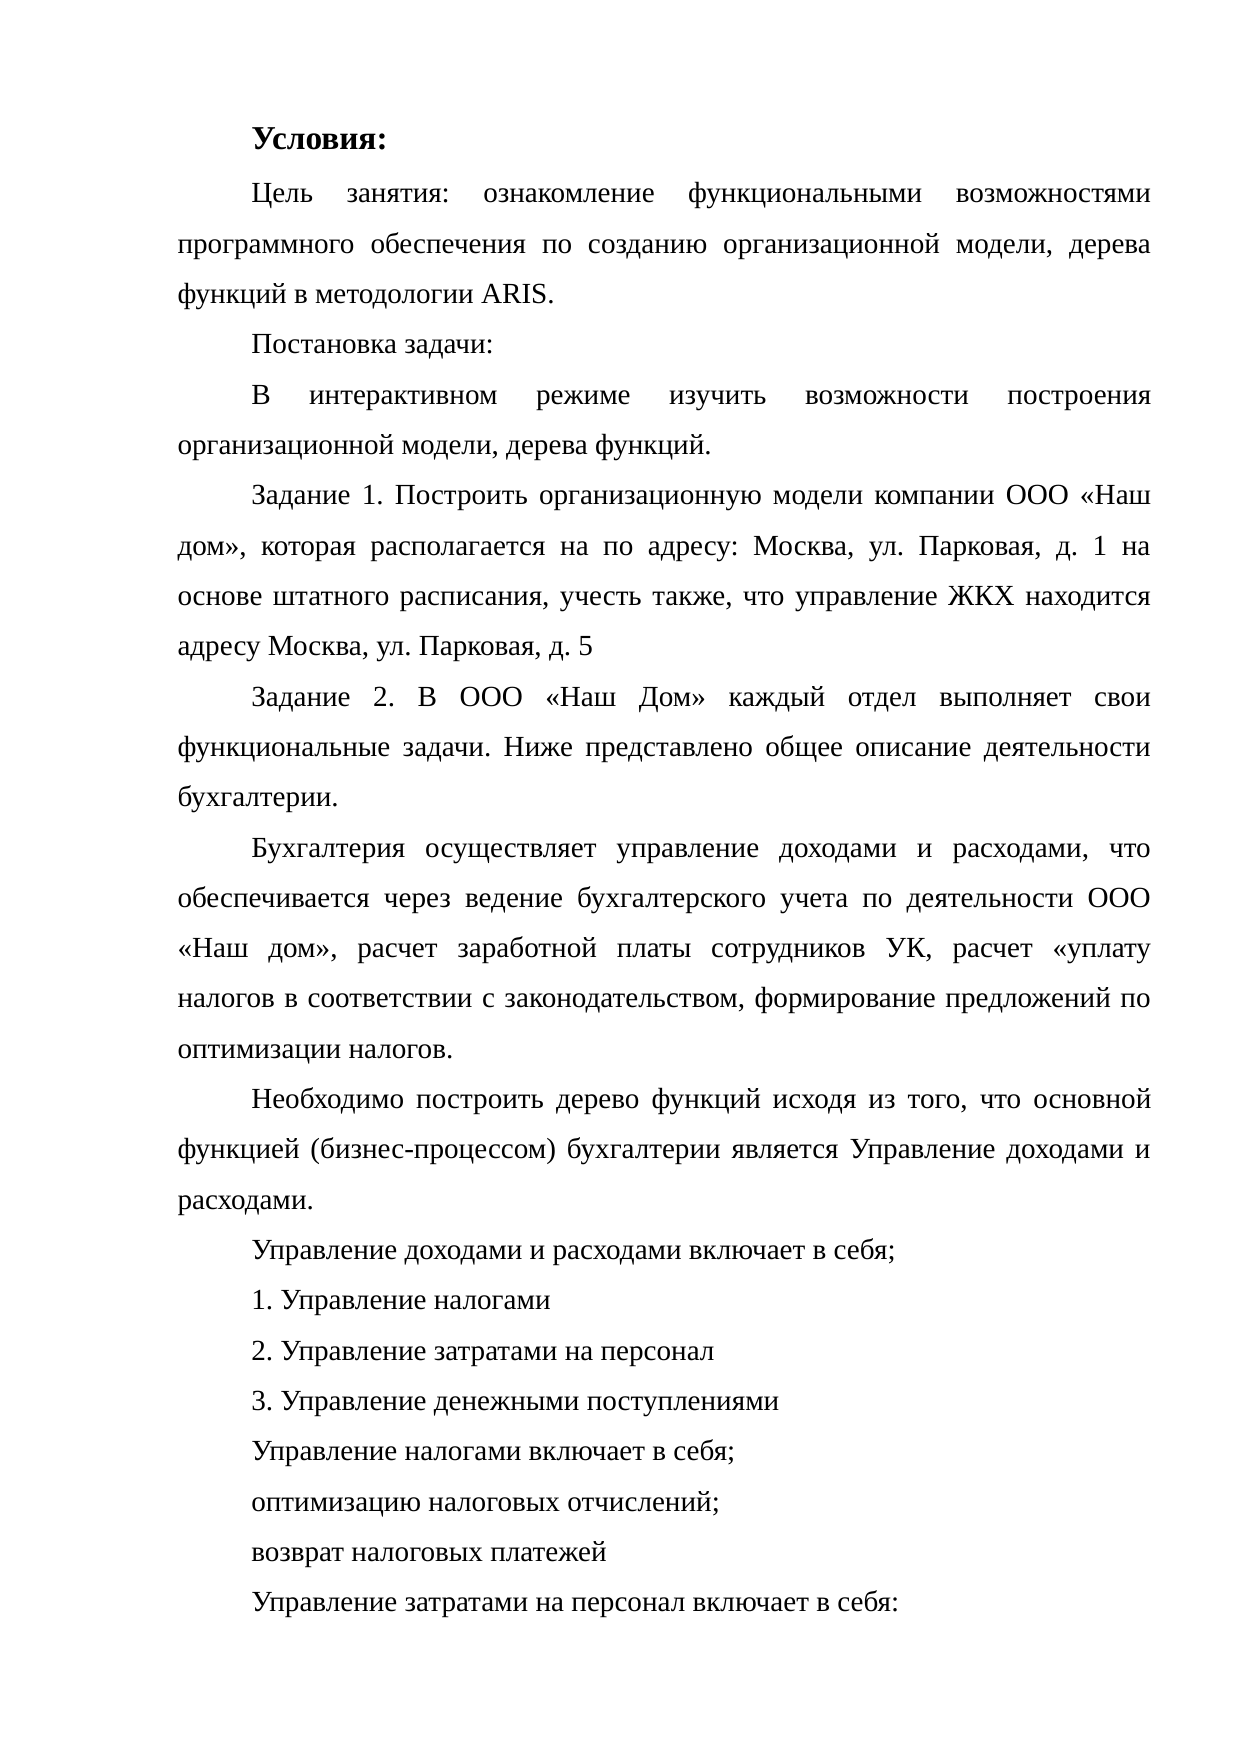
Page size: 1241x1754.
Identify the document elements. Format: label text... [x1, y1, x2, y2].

text Цель занятия: ознакомление функциональными возможностями программного обеспечения по созданию организационной модели, дерева функций в методологии ARIS. [177, 176, 1152, 310]
text Постановка задачи: [177, 327, 1152, 360]
text В интерактивном режиме изучить возможности построения организационной модели, дерева функций. [177, 377, 1152, 461]
text 2. Управление затратами на персонал [177, 1333, 1152, 1366]
text Задание 1. Построить организационную модели компании ООО «Наш дом», которая располагается на по адресу: Москва, ул. Парковая, д. 1 на основе штатного расписания, учесть также, что управление ЖКХ находится адресу Москва, ул. Парковая, д. 5 [177, 477, 1152, 662]
text 1. Управление налогами [177, 1282, 1152, 1316]
text Управление доходами и расходами включает в себя; [177, 1232, 1152, 1266]
text Условия: [177, 118, 1152, 156]
text Управление налогами включает в себя; [177, 1433, 1152, 1467]
text Необходимо построить дерево функций исходя из того, что основной функцией (бизнес-процессом) бухгалтерии является Управление доходами и расходами. [177, 1081, 1152, 1215]
text оптимизацию налоговых отчислений; [177, 1484, 1152, 1517]
text возврат налоговых платежей [177, 1534, 1152, 1568]
text Управление затратами на персонал включает в себя: [177, 1584, 1152, 1618]
text 3. Управление денежными поступлениями [177, 1383, 1152, 1417]
text Задание 2. В ООО «Наш Дом» каждый отдел выполняет свои функциональные задачи. Ниже представлено общее описание деятельности бухгалтерии. [177, 679, 1152, 813]
text Бухгалтерия осуществляет управление доходами и расходами, что обеспечивается через ведение бухгалтерского учета по деятельности ООО «Наш дом», расчет заработной платы сотрудников УК, расчет «уплату налогов в соответствии с законодательством, формирование предложений по оптимизации налогов. [177, 830, 1152, 1064]
